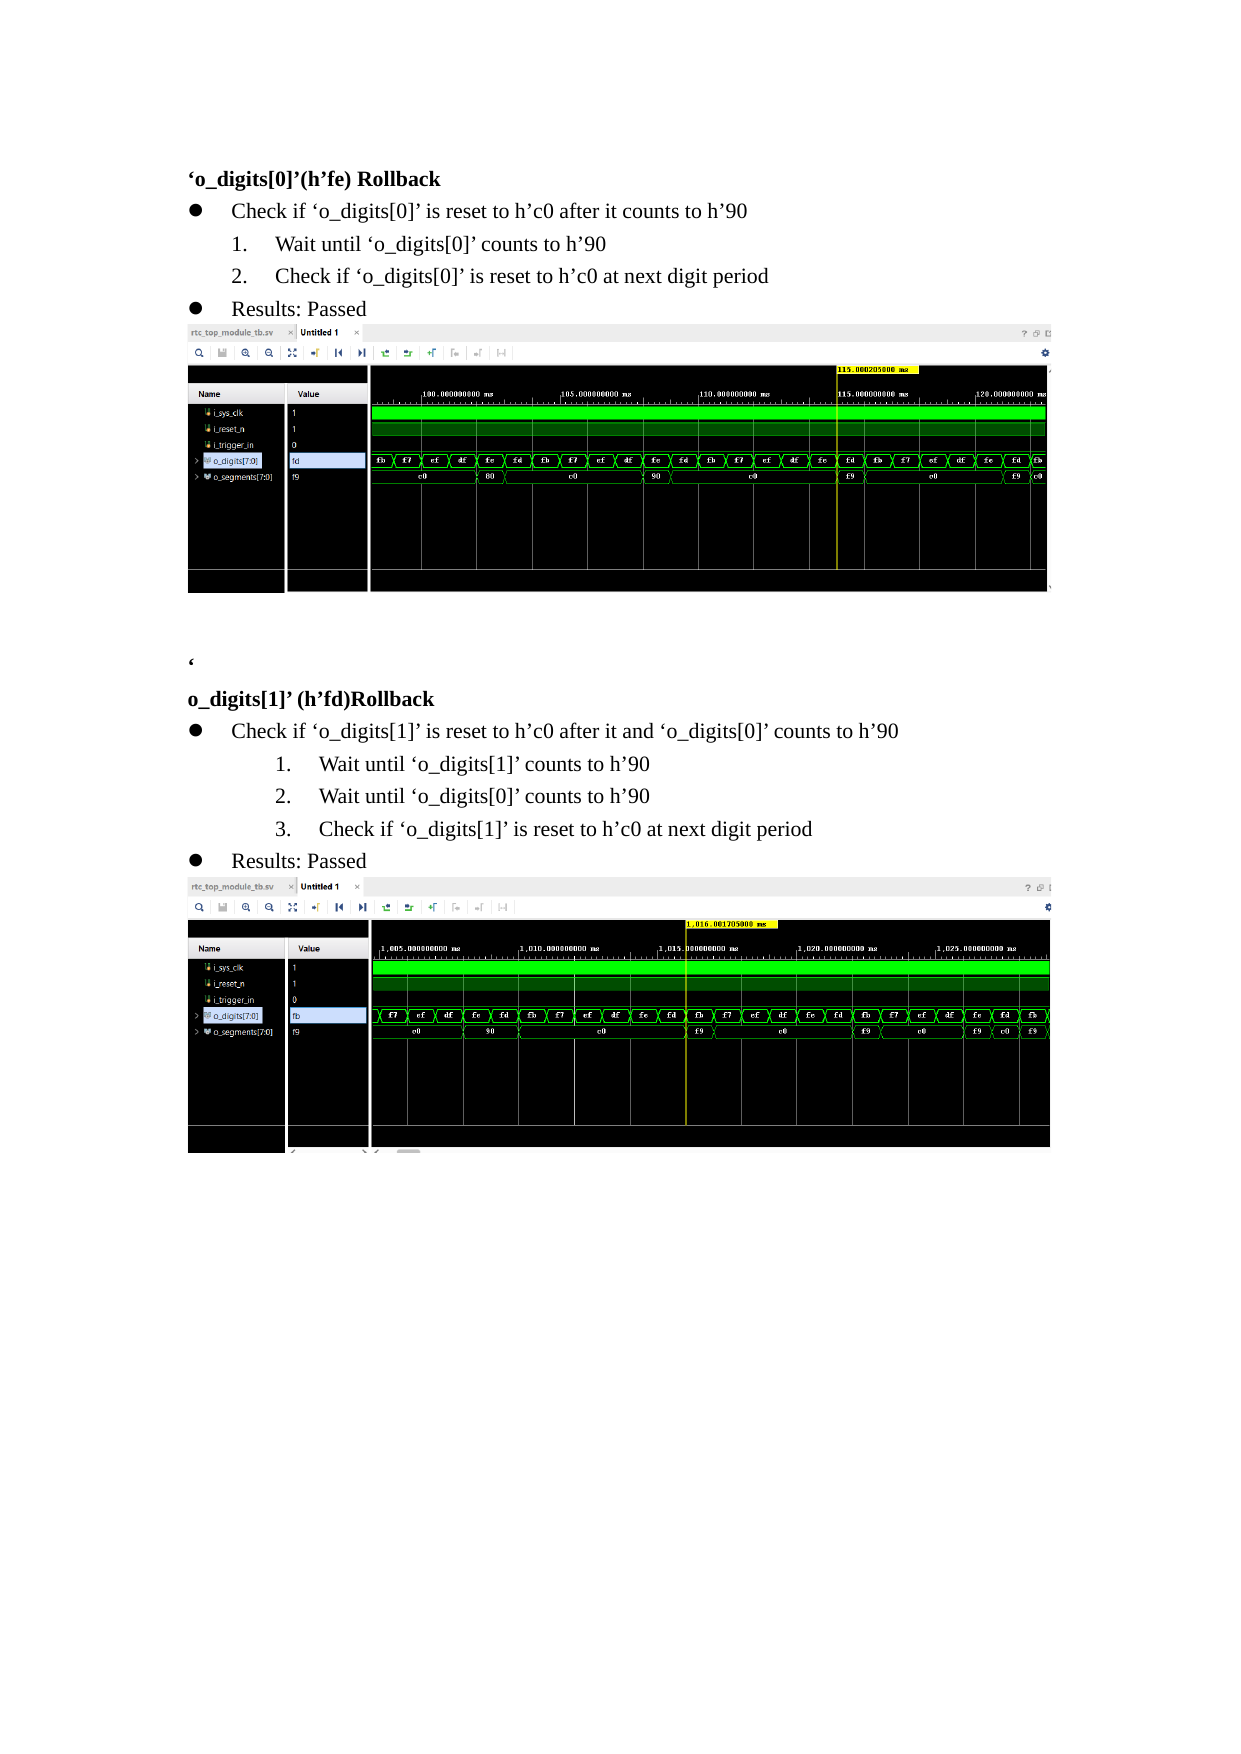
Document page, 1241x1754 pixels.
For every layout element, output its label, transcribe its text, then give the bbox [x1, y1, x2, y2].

list Wait until ‘o_digits[1]’ counts to h’90 [275, 747, 1053, 779]
list Results: Passed [187, 844, 1053, 877]
list Check if ‘o_digits[1]’ is reset to h’c0 after it and ‘o_digits[0]’ counts to h’90 [187, 714, 1053, 747]
text ‘o_digits[0]’(h’fe) Rollback [187, 162, 1053, 194]
list Results: Passed [187, 292, 1053, 324]
text ‘ [187, 649, 1053, 682]
list Wait until ‘o_digits[0]’ counts to h’90 [231, 227, 1053, 259]
list Check if ‘o_digits[1]’ is reset to h’c0 at next digit period [275, 812, 1053, 844]
list Check if ‘o_digits[0]’ is reset to h’c0 at next digit period [231, 259, 1053, 292]
list Check if ‘o_digits[0]’ is reset to h’c0 after it counts to h’90 [187, 194, 1053, 227]
picture [187, 324, 1052, 593]
picture [187, 877, 1052, 1153]
list Wait until ‘o_digits[0]’ counts to h’90 [275, 779, 1053, 812]
text o_digits[1]’ (h’fd)Rollback [187, 682, 1053, 714]
